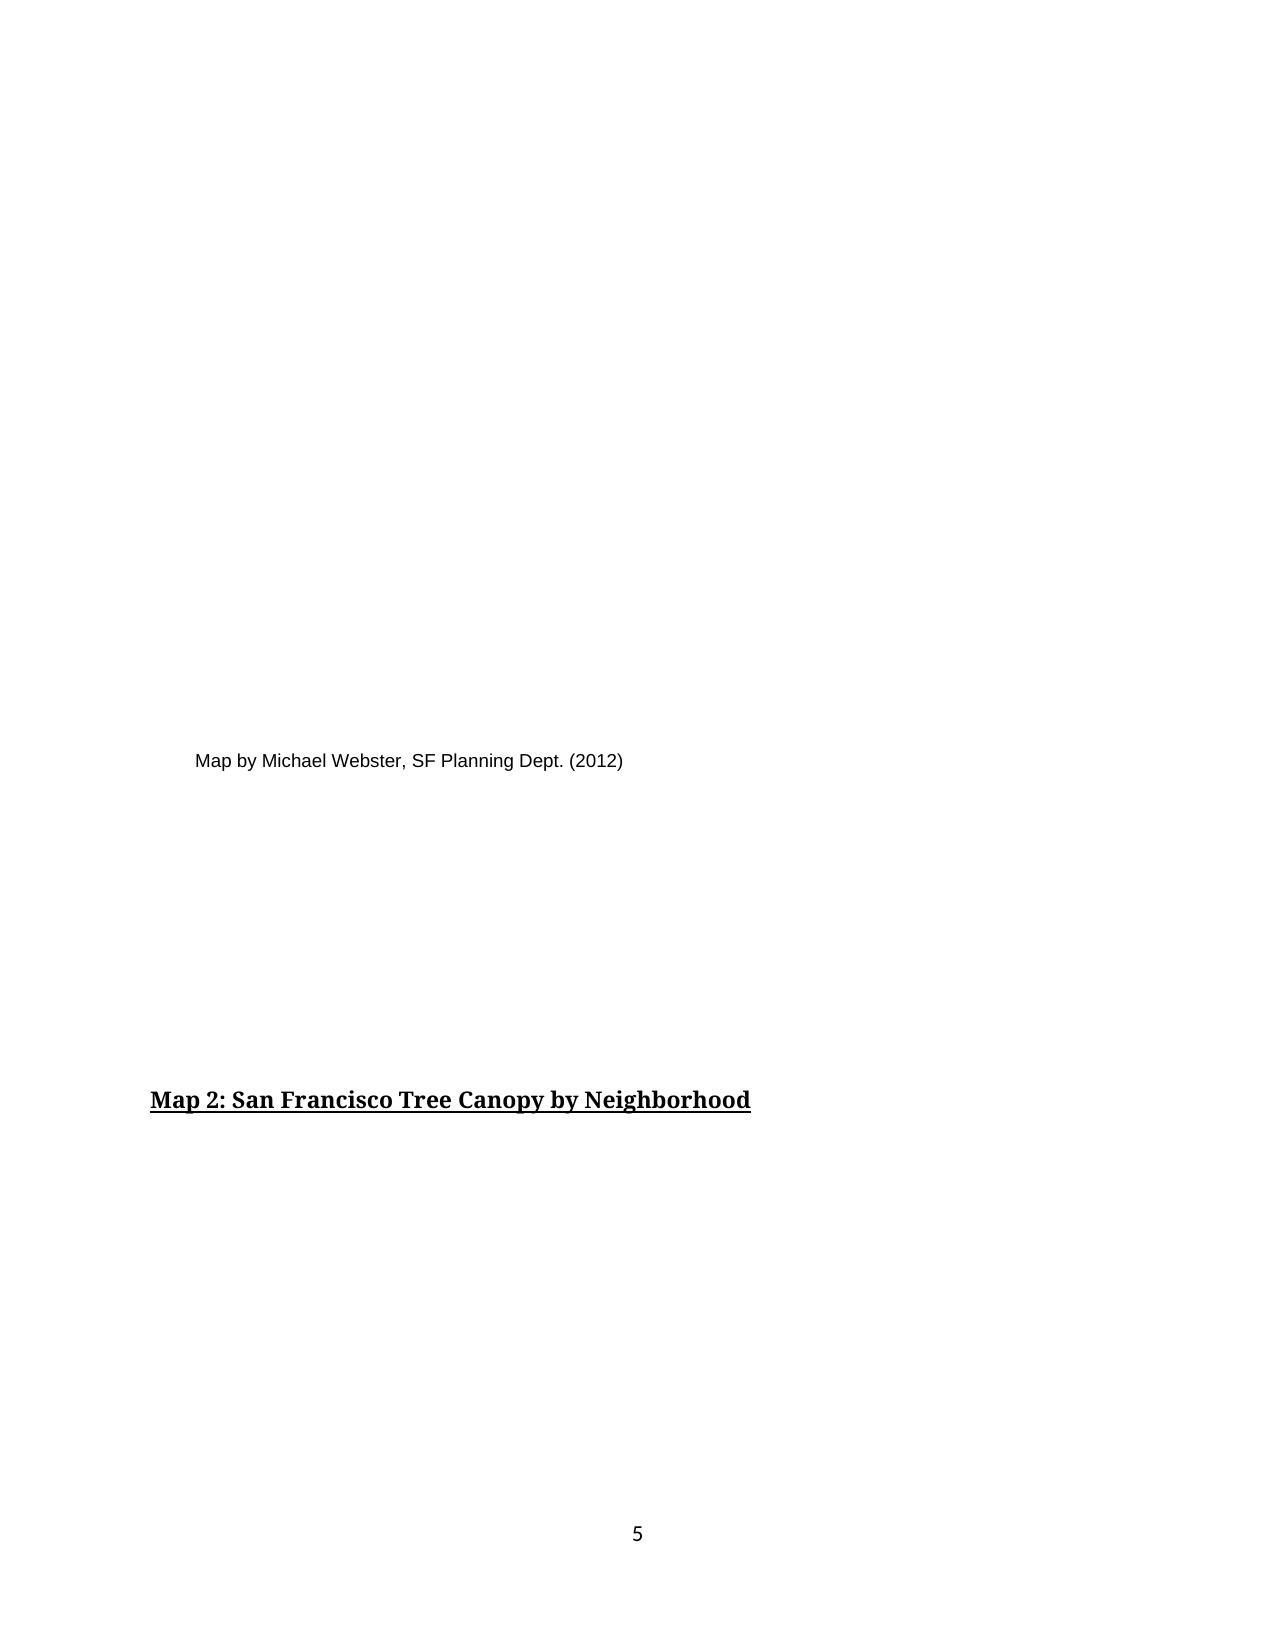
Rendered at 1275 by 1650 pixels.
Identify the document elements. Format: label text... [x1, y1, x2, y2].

text Map by Michael Webster, SF Planning Dept. (2012) [150, 750, 1125, 772]
text Map 2: San Francisco Tree Canopy by Neighborhood [150, 1084, 1125, 1116]
